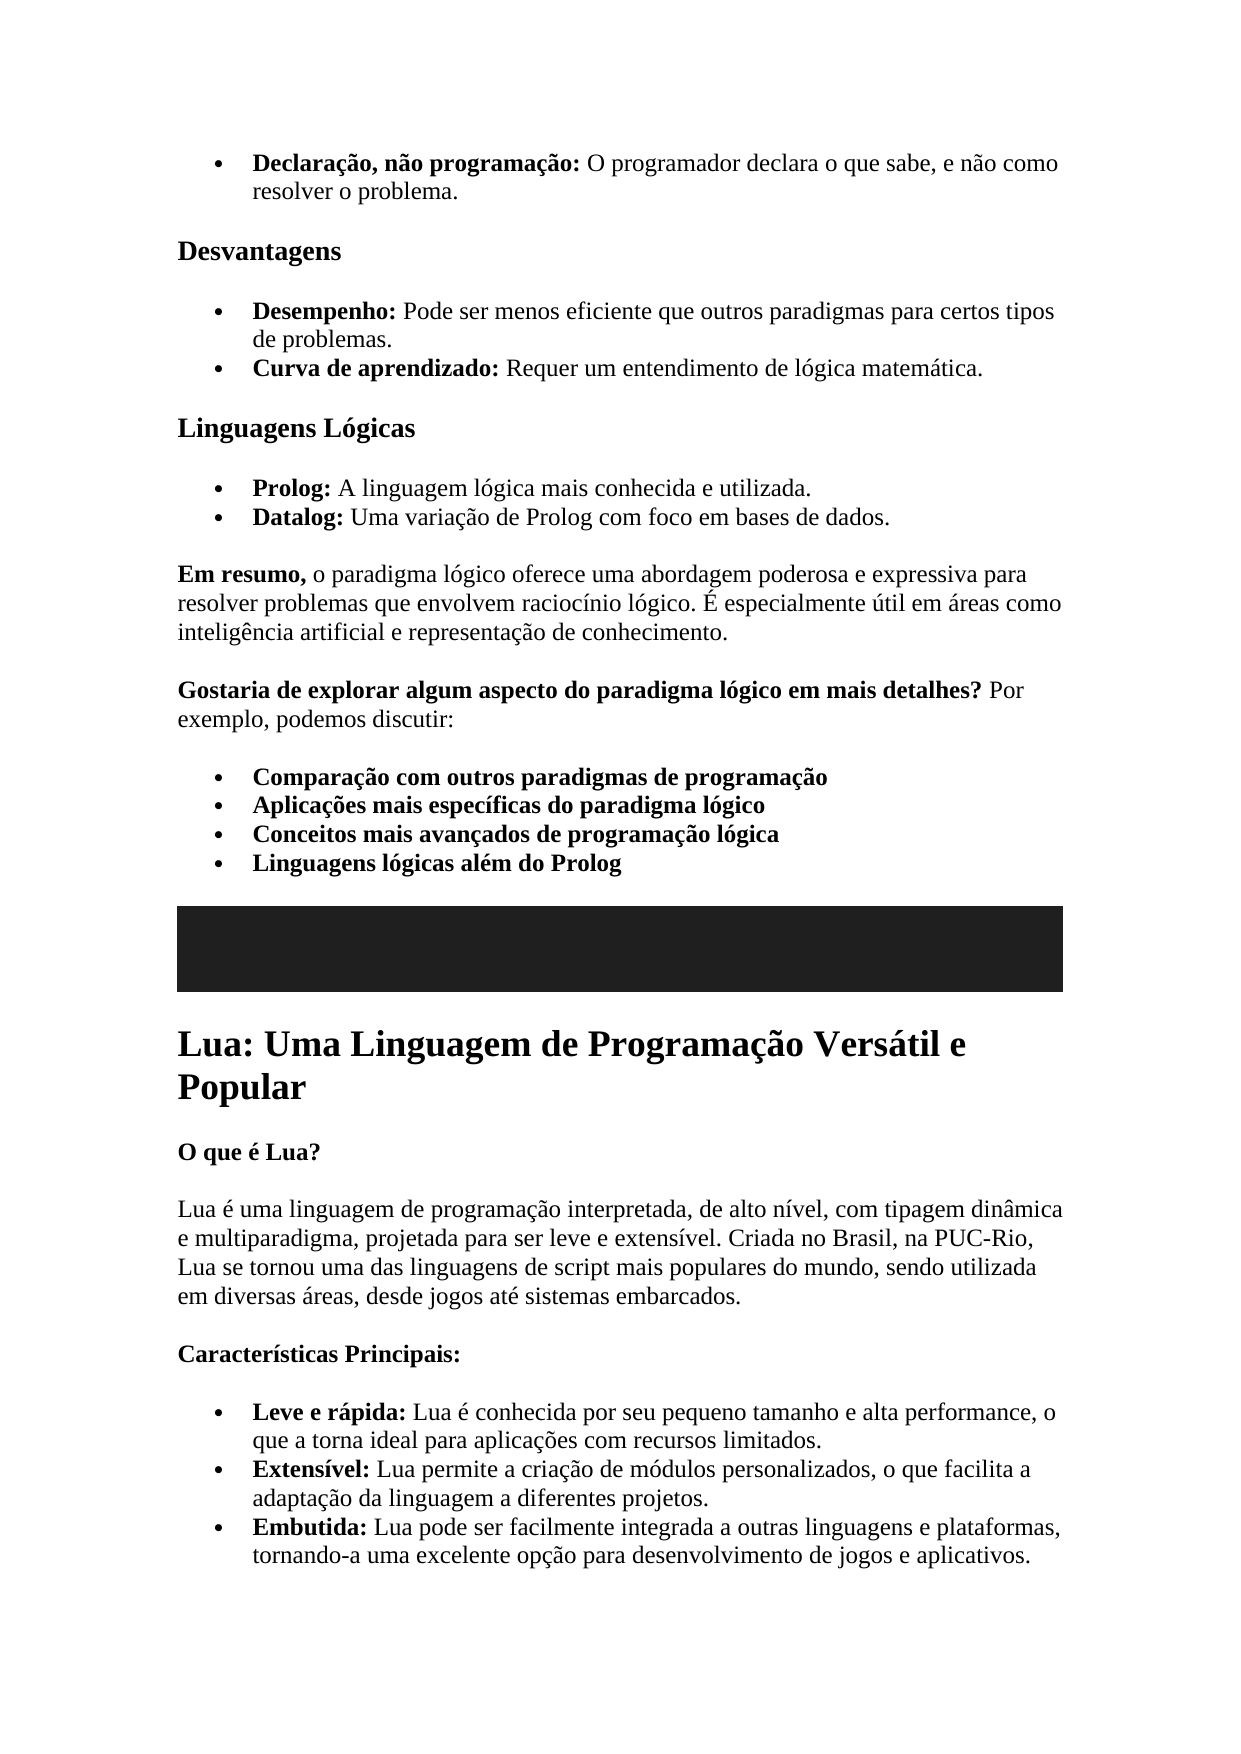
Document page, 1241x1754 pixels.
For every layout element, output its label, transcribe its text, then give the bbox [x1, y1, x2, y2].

list Curva de aprendizado: Requer um entendimento de lógica matemática. [215, 353, 1063, 382]
list Datalog: Uma variação de Prolog com foco em bases de dados. [215, 502, 1063, 530]
text Em resumo, o paradigma lógico oferece uma abordagem poderosa e expressiva para resolver problemas que envolvem raciocínio lógico. É especialmente útil em áreas como inteligência artificial e representação de conhecimento. [177, 559, 1063, 646]
list Desempenho: Pode ser menos eficiente que outros paradigmas para certos tipos de problemas. [215, 296, 1063, 353]
text Linguagens Lógicas [177, 411, 1063, 444]
text Lua é uma linguagem de programação interpretada, de alto nível, com tipagem dinâmica e multiparadigma, projetada para ser leve e extensível. Criada no Brasil, na PUC-Rio, Lua se tornou uma das linguagens de script mais populares do mundo, sendo utilizada em diversas áreas, desde jogos até sistemas embarcados. [177, 1194, 1063, 1309]
list Linguagens lógicas além do Prolog [215, 848, 1063, 877]
text Características Principais: [177, 1339, 1063, 1367]
list Comparação com outros paradigmas de programação [215, 762, 1063, 790]
list Leve e rápida: Lua é conhecida por seu pequeno tamanho e alta performance, o que a torna ideal para aplicações com recursos limitados. [215, 1397, 1063, 1454]
text Desvantagens [177, 234, 1063, 267]
text Gostaria de explorar algum aspecto do paradigma lógico em mais detalhes? Por exemplo, podemos discutir: [177, 675, 1063, 732]
text O que é Lua? [177, 1137, 1063, 1165]
list Conceitos mais avançados de programação lógica [215, 819, 1063, 848]
list Extensível: Lua permite a criação de módulos personalizados, o que facilita a adaptação da linguagem a diferentes projetos. [215, 1454, 1063, 1512]
text Lua: Uma Linguagem de Programação Versátil e Popular [177, 1021, 1063, 1107]
list Prolog: A linguagem lógica mais conhecida e utilizada. [215, 473, 1063, 502]
list Aplicações mais específicas do paradigma lógico [215, 790, 1063, 819]
list Declaração, não programação: O programador declara o que sabe, e não como resolver o problema. [215, 148, 1063, 205]
list Embutida: Lua pode ser facilmente integrada a outras linguagens e plataformas, tornando-a uma excelente opção para desenvolvimento de jogos e aplicativos. [215, 1512, 1063, 1569]
